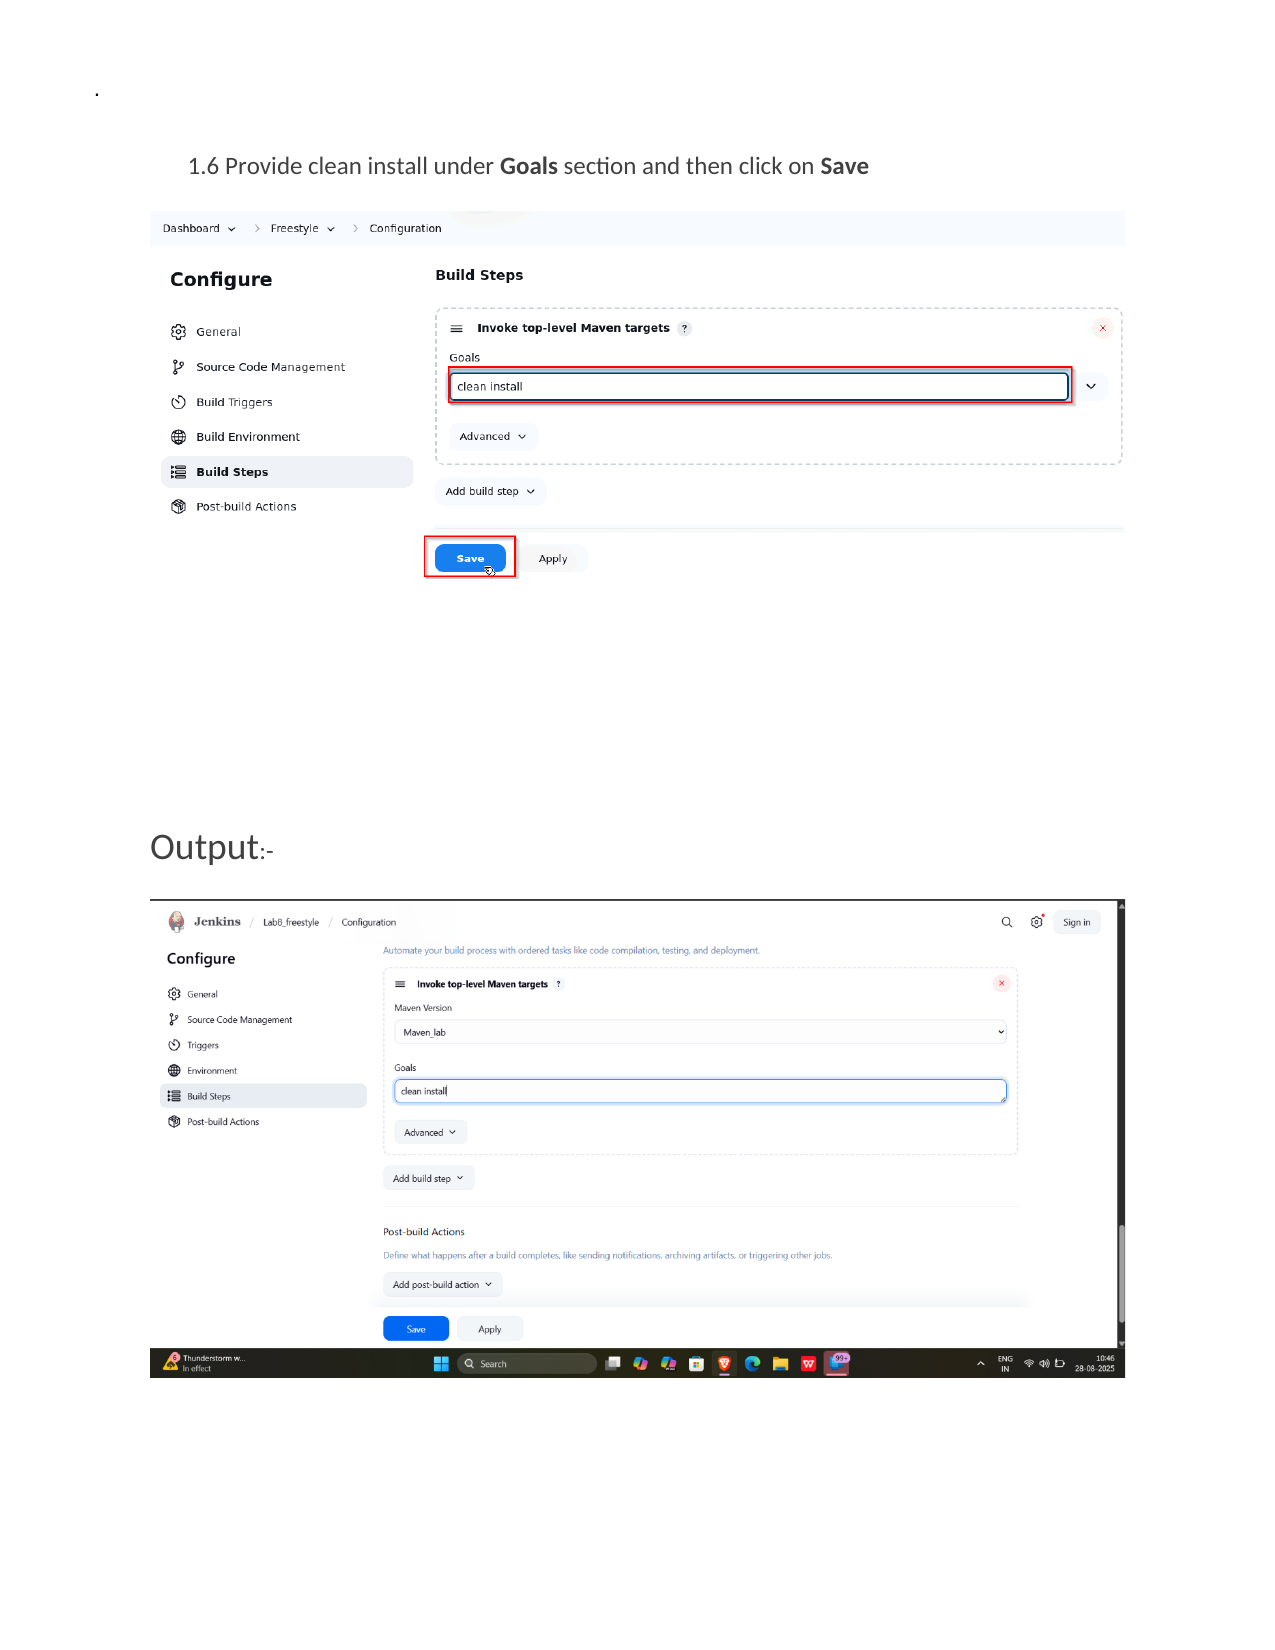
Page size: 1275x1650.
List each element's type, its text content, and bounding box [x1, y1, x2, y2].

text Output:- [150, 823, 1125, 868]
list Provide clean install under Goals section and then click on Save [187, 150, 1125, 181]
picture [150, 211, 1125, 579]
picture [150, 899, 1125, 1378]
